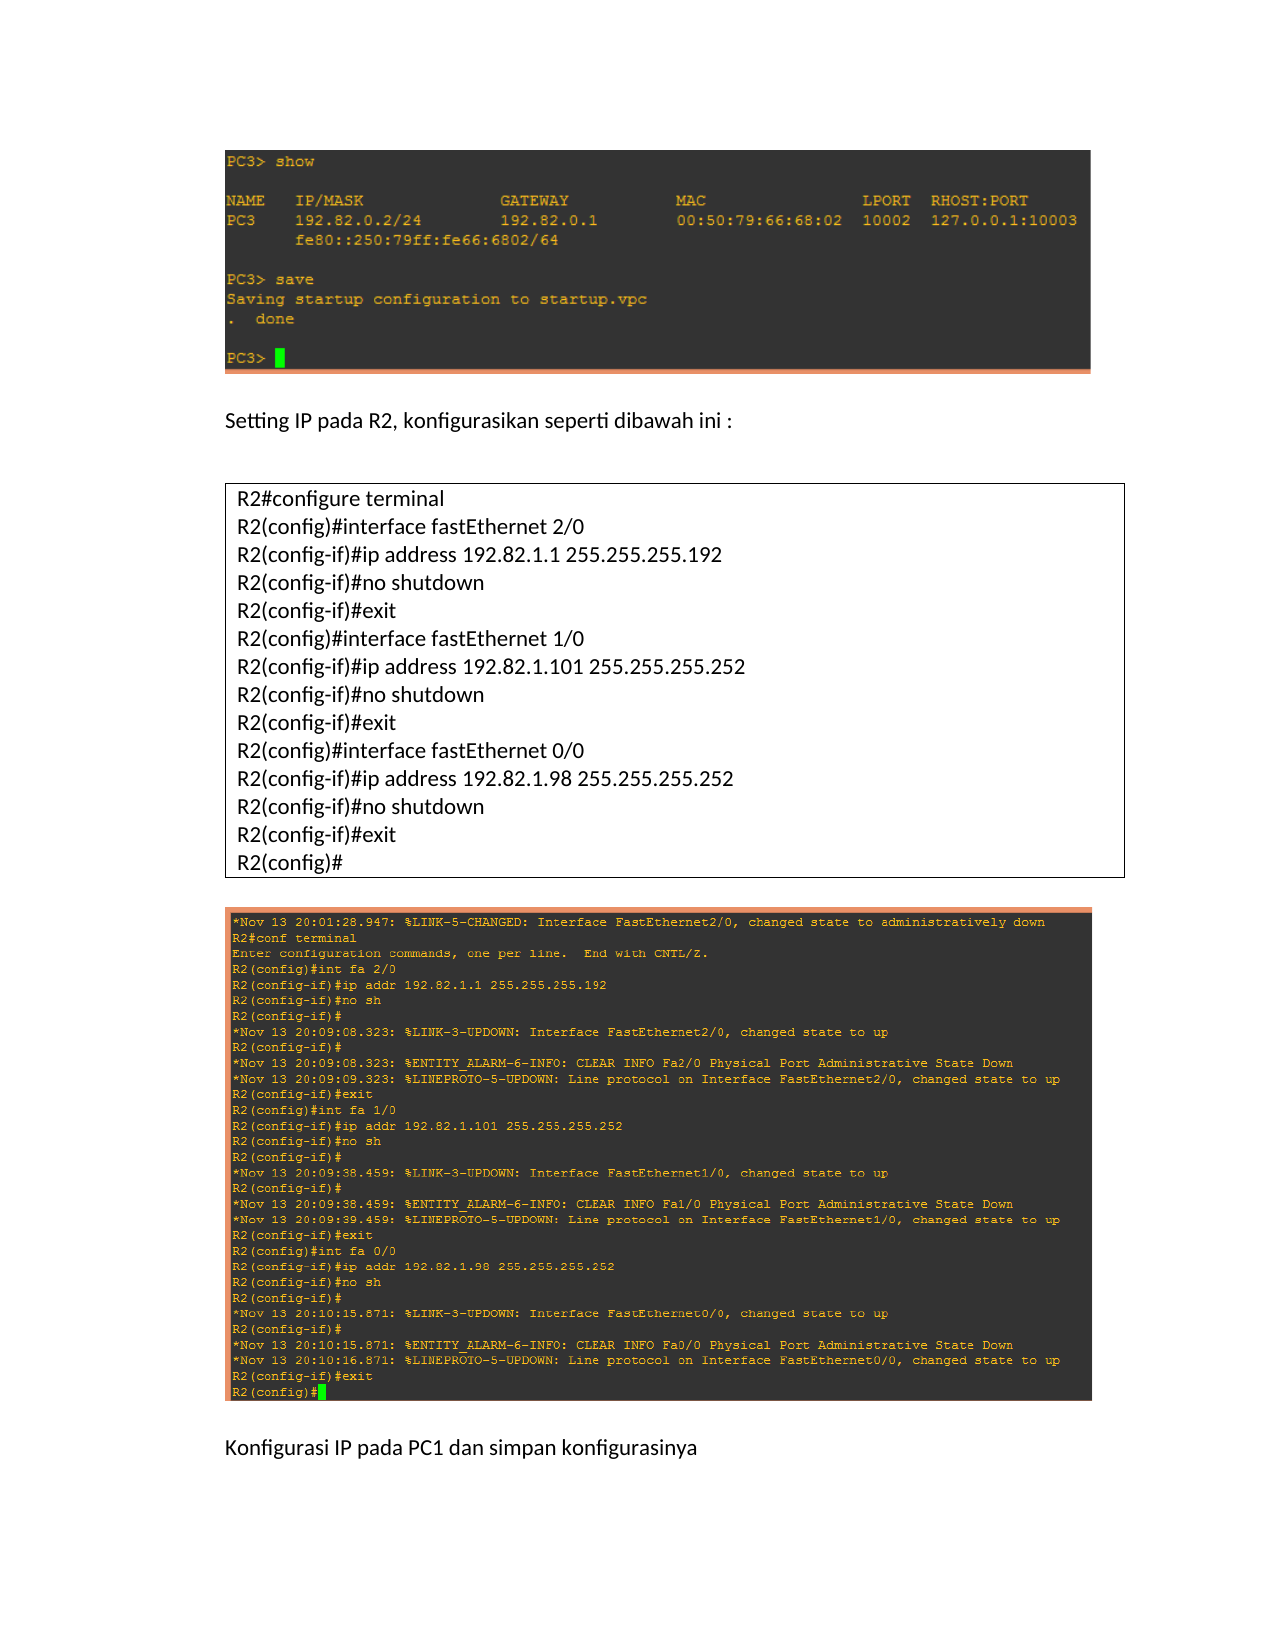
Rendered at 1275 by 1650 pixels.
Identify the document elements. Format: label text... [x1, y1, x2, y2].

list Setting IP pada R2, konfigurasikan seperti dibawah ini : [225, 406, 1125, 434]
picture [225, 150, 1091, 374]
picture [225, 907, 1093, 1401]
list Konfigurasi IP pada PC1 dan simpan konfigurasinya [225, 1433, 1125, 1461]
table_header R2#configure terminal R2(config)#interface fastEthernet 2/0 R2(config-if)#ip address 192.82.1.1 255.255.255.192 R2(config-if)#no shutdown R2(config-if)#exit R2(config)#interface fastEthernet 1/0 R2(config-if)#ip address 192.82.1.101 255.255.255.252 R2(config-if)#no shutdown R2(config-if)#exit R2(config)#interface fastEthernet 0/0 R2(config-if)#ip address 192.82.1.98 255.255.255.252 R2(config-if)#no shutdown R2(config-if)#exit R2(config)# [226, 484, 1124, 877]
